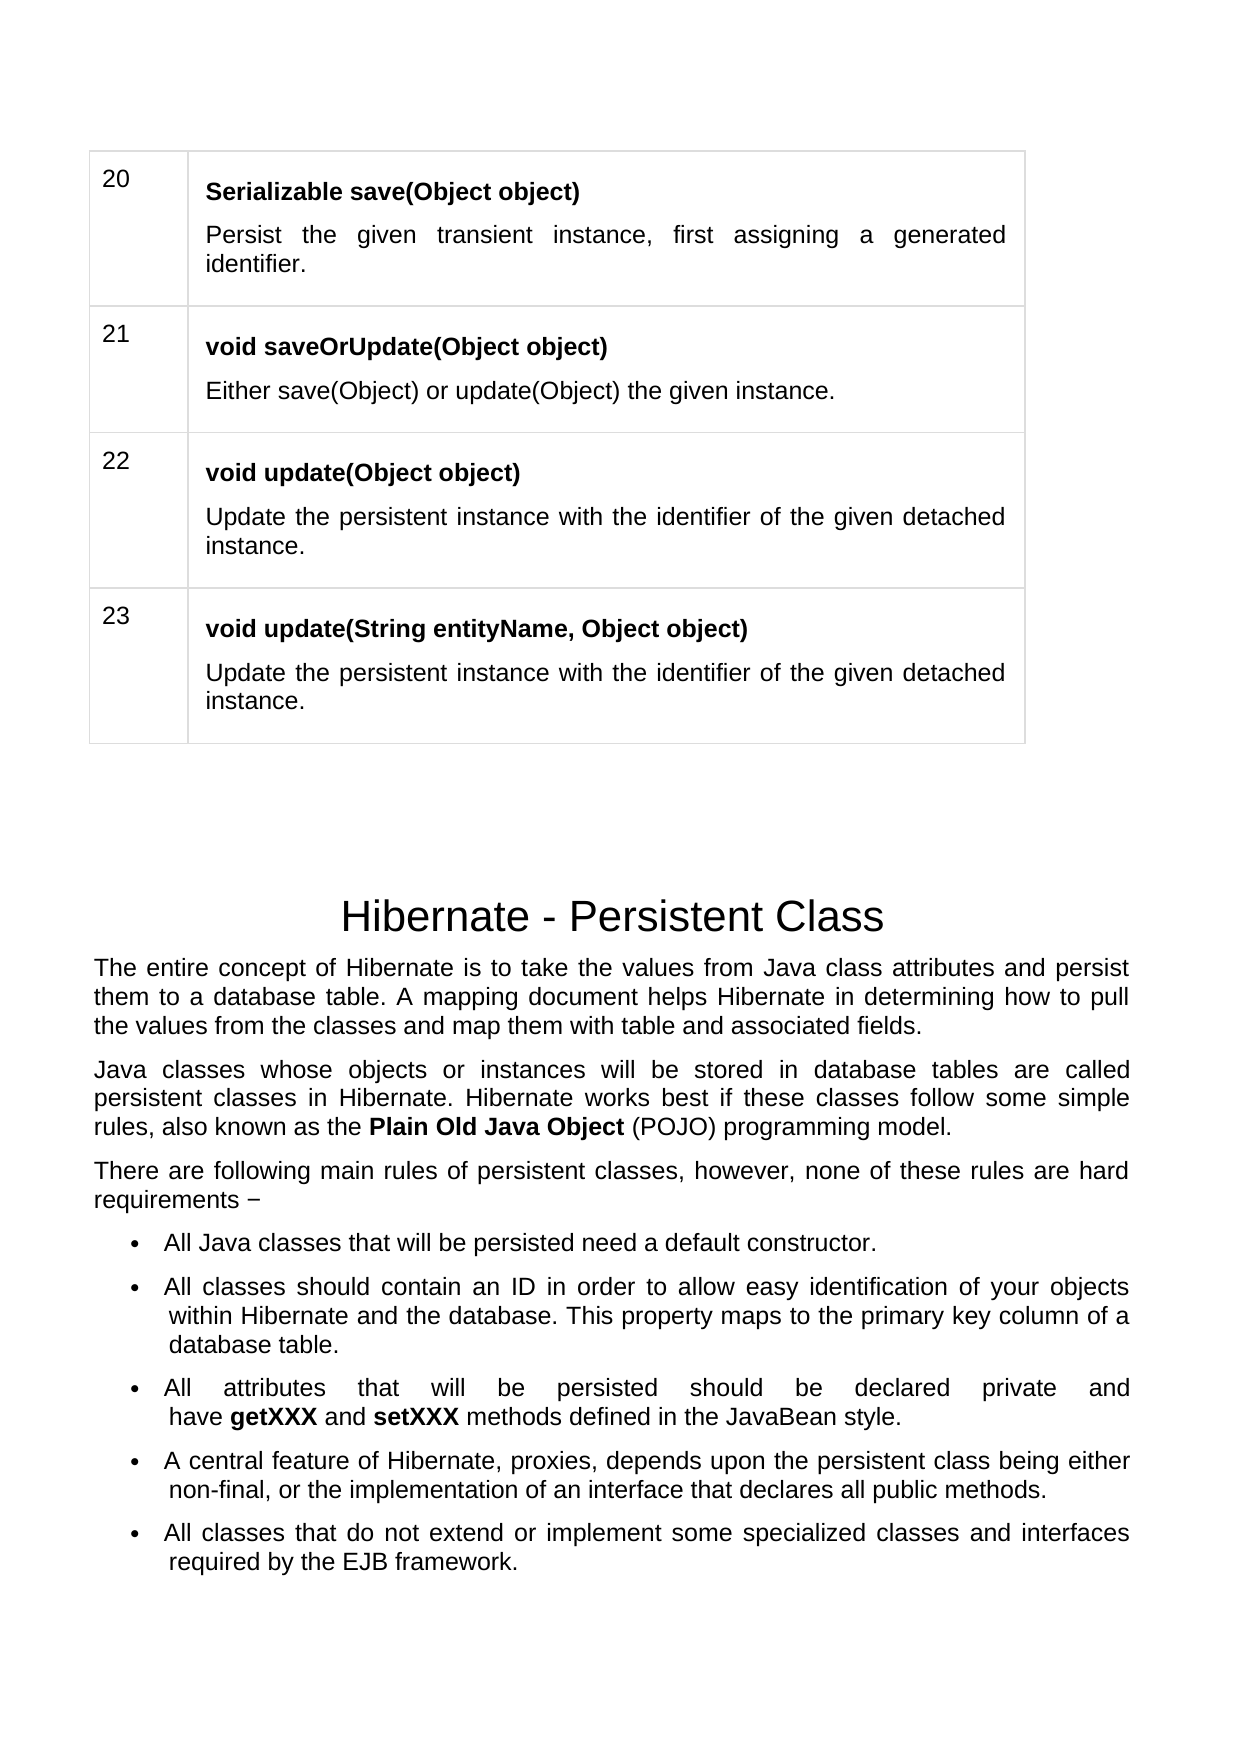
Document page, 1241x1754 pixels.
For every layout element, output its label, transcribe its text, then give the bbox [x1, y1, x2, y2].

list All classes that do not extend or implement some specialized classes and interfaces required by the EJB framework. [131, 1518, 1132, 1576]
table_cell 22 [90, 433, 187, 587]
list A central feature of Hibernate, proxies, depends upon the persistent class being either non-final, or the implementation of an interface that declares all public methods. [131, 1446, 1132, 1503]
text The entire concept of Hibernate is to take the values from Java class attributes and persist them to a database table. A mapping document helps Hibernate in determining how to pull the values from the classes and map them with table and associated fields. [94, 953, 1132, 1039]
list All Java classes that will be persisted need a default constructor. [131, 1228, 1132, 1257]
table_cell 21 [90, 307, 187, 432]
text Hibernate - Persistent Class [89, 891, 1137, 941]
table_cell 23 [90, 589, 187, 742]
table_cell void update(String entityName, Object object) Update the persistent instance with the identifier of the given detached instance. [189, 589, 1024, 742]
table_cell 20 [90, 152, 187, 305]
text Java classes whose objects or instances will be stored in database tables are called persistent classes in Hibernate. Hibernate works best if these classes follow some simple rules, also known as the Plain Old Java Object (POJO) programming model. [94, 1054, 1132, 1141]
table_cell Serializable save(Object object) Persist the given transient instance, first assigning a generated identifier. [189, 152, 1024, 305]
text There are following main rules of persistent classes, however, none of these rules are hard requirements − [94, 1156, 1132, 1213]
list All classes should contain an ID in order to allow easy identification of your objects within Hibernate and the database. This property maps to the primary key column of a database table. [131, 1272, 1132, 1358]
table_cell void update(Object object) Update the persistent instance with the identifier of the given detached instance. [189, 433, 1024, 587]
table_cell void saveOrUpdate(Object object) Either save(Object) or update(Object) the given instance. [189, 307, 1024, 432]
list All attributes that will be persisted should be declared private and have getXXX and setXXX methods defined in the JavaBean style. [131, 1373, 1132, 1431]
